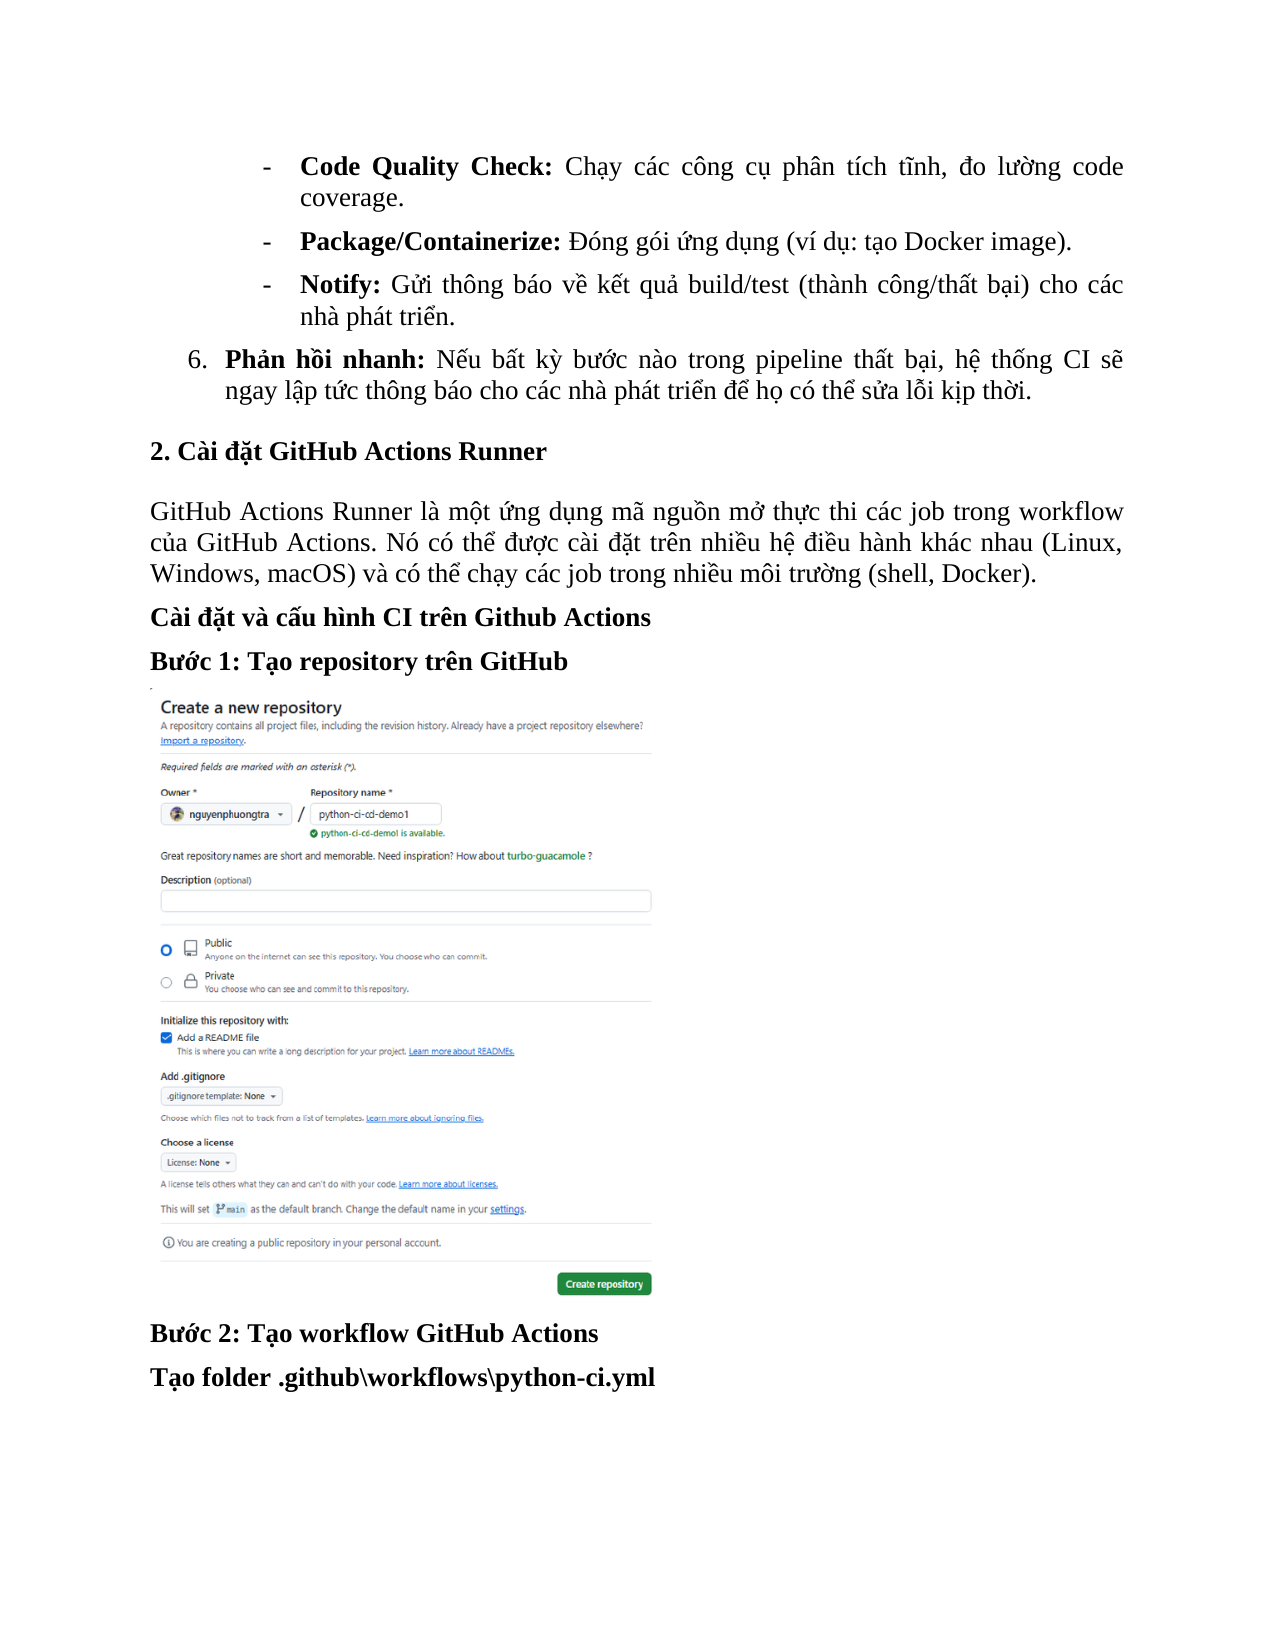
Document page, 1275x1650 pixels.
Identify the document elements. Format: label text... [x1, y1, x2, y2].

list Code Quality Check: Chạy các công cụ phân tích tĩnh, đo lường code coverage. [262, 150, 1125, 212]
text Bước 1: Tạo repository trên GitHub [150, 644, 1125, 676]
text Bước 2: Tạo workflow GitHub Actions [150, 1317, 1125, 1348]
text Cài đặt và cấu hình CI trên Github Actions [150, 601, 1125, 632]
subtitle 2. Cài đặt GitHub Actions Runner [150, 435, 1125, 466]
list Notify: Gửi thông báo về kết quả build/test (thành công/thất bại) cho các nhà phát triển. [262, 268, 1125, 331]
list Phản hồi nhanh: Nếu bất kỳ bước nào trong pipeline thất bại, hệ thống CI sẽ ngay lập tức thông báo cho các nhà phát triển để họ có thể sửa lỗi kịp thời. [187, 343, 1125, 406]
picture [150, 688, 670, 1305]
text Tạo folder .github\workflows\python-ci.yml [150, 1361, 1125, 1392]
list Package/Containerize: Đóng gói ứng dụng (ví dụ: tạo Docker image). [262, 225, 1125, 256]
text GitHub Actions Runner là một ứng dụng mã nguồn mở thực thi các job trong workflow của GitHub Actions. Nó có thể được cài đặt trên nhiều hệ điều hành khác nhau (Linux, Windows, macOS) và có thể chạy các job trong nhiều môi trường (shell, Docker). [150, 495, 1125, 588]
